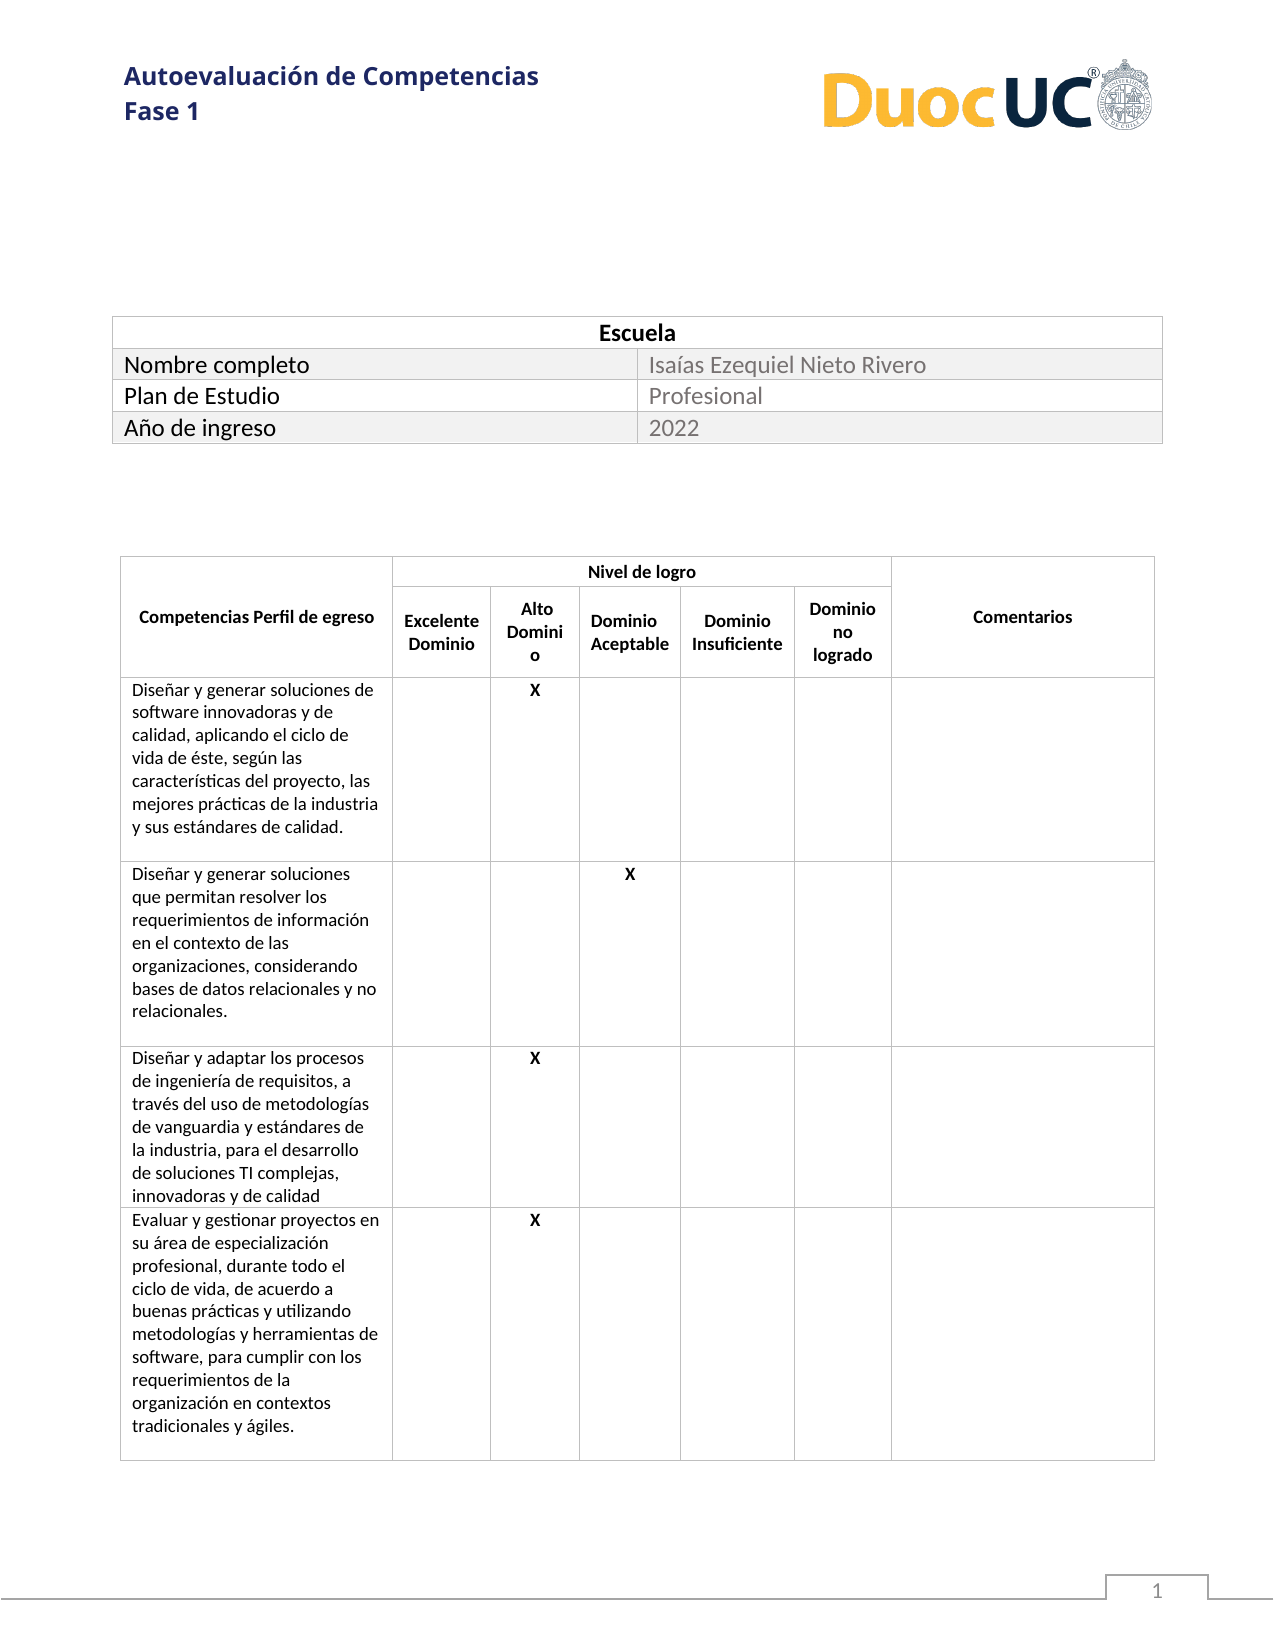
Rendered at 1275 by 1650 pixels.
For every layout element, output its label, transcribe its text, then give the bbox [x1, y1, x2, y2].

table_header Competencias Perfil de egreso [121, 557, 392, 677]
table_cell Plan de Estudio [113, 380, 637, 411]
table_cell Año de ingreso [113, 412, 637, 442]
table_cell [580, 1208, 680, 1460]
table_cell [393, 1208, 490, 1460]
table_cell X [491, 1047, 579, 1207]
table_cell Dominio Insuficiente [681, 587, 794, 677]
table_cell [795, 1208, 891, 1460]
table_cell Evaluar y gestionar proyectos en su área de especialización profesional, durante todo el ciclo de vida, de acuerdo a buenas prácticas y utilizando metodologías y herramientas de software, para cumplir con los requerimientos de la organización en contextos tradicionales y ágiles. [121, 1208, 392, 1460]
table_cell Profesional [638, 380, 1162, 411]
table_cell [681, 1208, 794, 1460]
table_cell [892, 1047, 1154, 1207]
table_cell [393, 678, 490, 861]
table_cell [892, 862, 1154, 1046]
table_cell Alto Dominio [491, 587, 579, 677]
table_cell X [580, 862, 680, 1046]
table_cell [795, 678, 891, 861]
table_cell [393, 1047, 490, 1207]
table_cell [795, 862, 891, 1046]
table_header Escuela [113, 317, 1162, 348]
table_cell Dominio Aceptable [580, 587, 680, 677]
table_cell [795, 1047, 891, 1207]
table_cell Excelente Dominio [393, 587, 490, 677]
table_cell [892, 1208, 1154, 1460]
table_cell [393, 862, 490, 1046]
table_cell 2022 [638, 412, 1162, 442]
table_cell [580, 1047, 680, 1207]
table_cell [491, 862, 579, 1046]
table_cell X [491, 1208, 579, 1460]
table_cell Diseñar y generar soluciones de software innovadoras y de calidad, aplicando el ciclo de vida de éste, según las características del proyecto, las mejores prácticas de la industria y sus estándares de calidad. [121, 678, 392, 861]
table_cell Isaías Ezequiel Nieto Rivero [638, 349, 1162, 379]
table_cell [681, 862, 794, 1046]
table_cell [681, 1047, 794, 1207]
table_cell Dominio no logrado [795, 587, 891, 677]
table_header Comentarios [892, 557, 1154, 677]
table_cell [580, 678, 680, 861]
table_cell X [491, 678, 579, 861]
table_header Nivel de logro [393, 557, 891, 586]
table_cell Diseñar y generar soluciones que permitan resolver los requerimientos de información en el contexto de las organizaciones, considerando bases de datos relacionales y no relacionales. [121, 862, 392, 1046]
table_cell Nombre completo [113, 349, 637, 379]
picture [824, 59, 1152, 130]
table_cell [892, 678, 1154, 861]
table_cell Diseñar y adaptar los procesos de ingeniería de requisitos, a través del uso de metodologías de vanguardia y estándares de la industria, para el desarrollo de soluciones TI complejas, innovadoras y de calidad [121, 1047, 392, 1207]
table_cell [681, 678, 794, 861]
